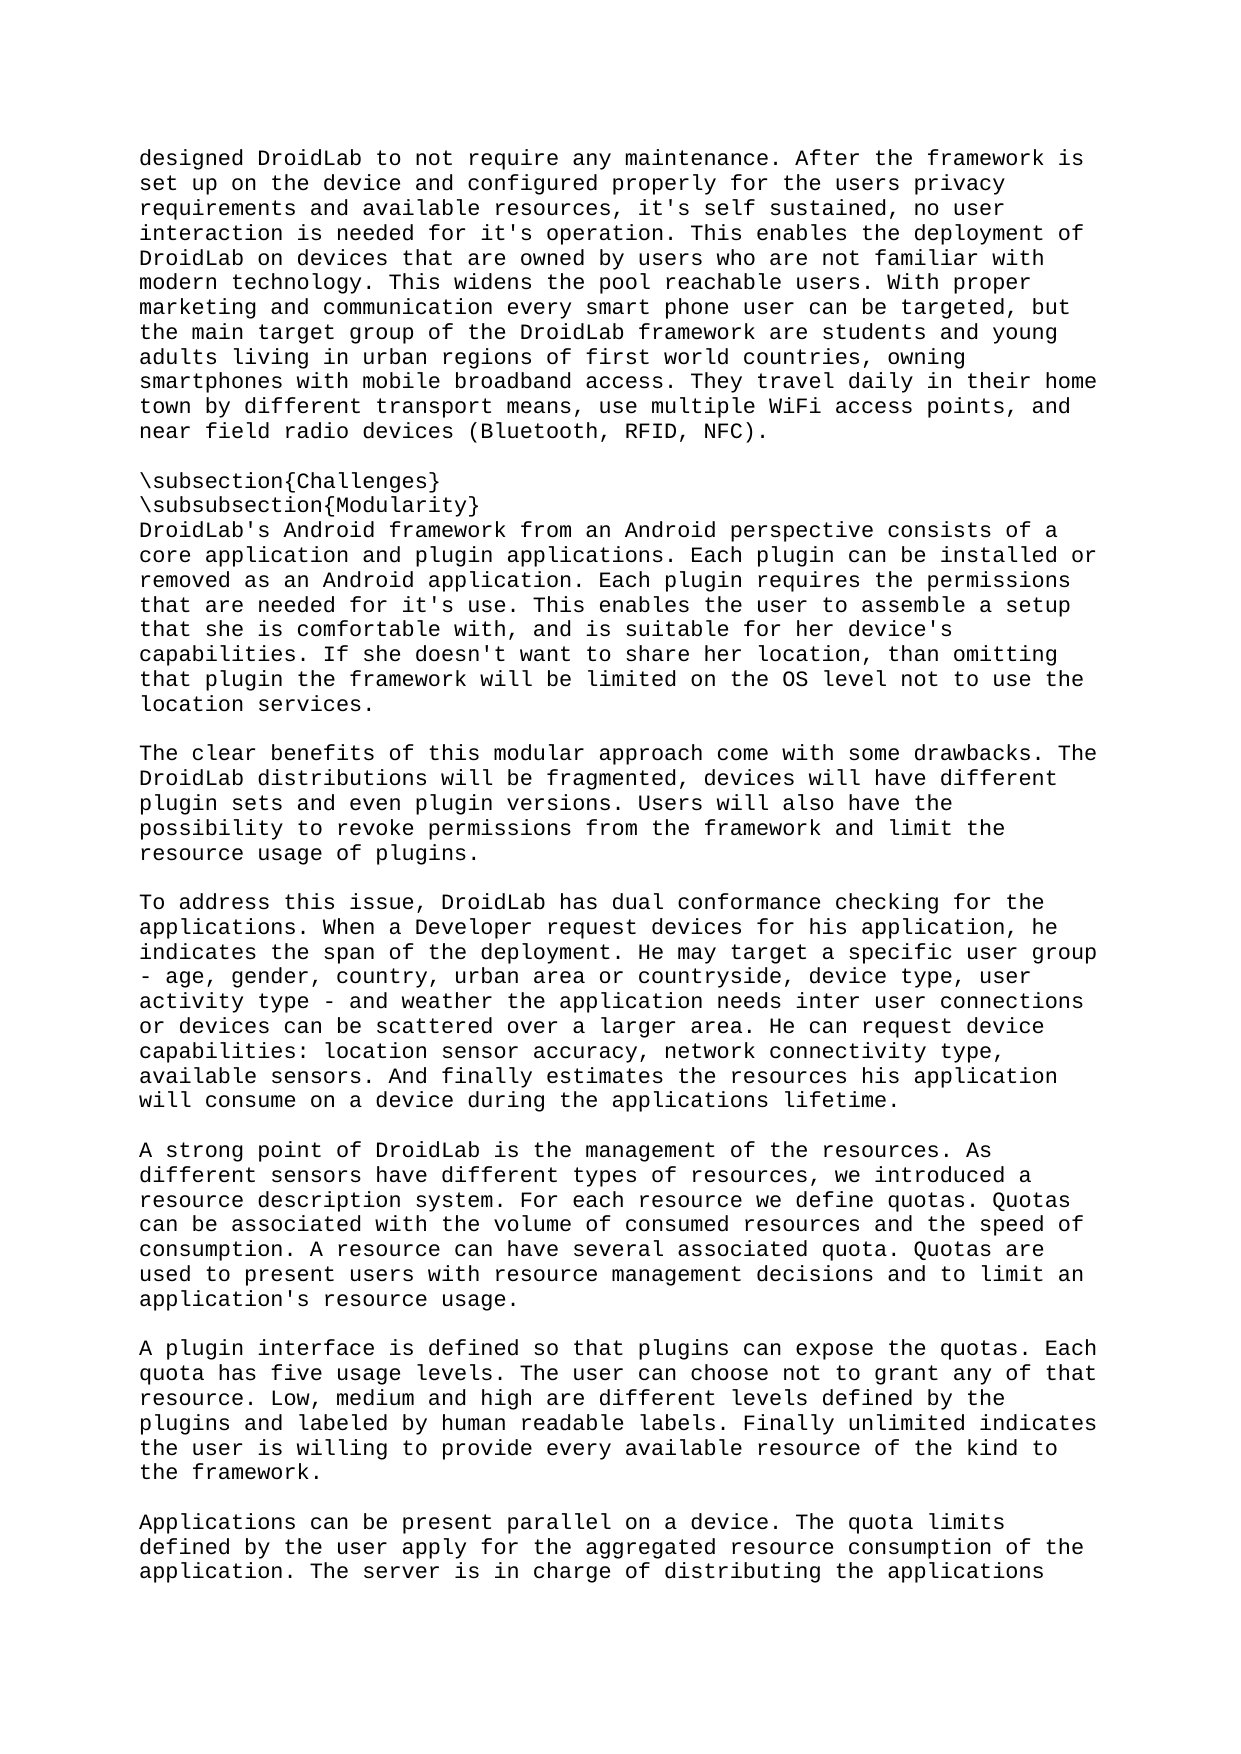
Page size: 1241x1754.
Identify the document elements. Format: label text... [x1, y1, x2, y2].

text A strong point of DroidLab is the management of the resources. As different sensors have different types of resources, we introduced a resource description system. For each resource we define quotas. Quotas can be associated with the volume of consumed resources and the speed of consumption. A resource can have several associated quota. Quotas are used to present users with resource management decisions and to limit an application's resource usage. [139, 1139, 1101, 1313]
text The clear benefits of this modular approach come with some drawbacks. The DroidLab distributions will be fragmented, devices will have different plugin sets and even plugin versions. Users will also have the possibility to revoke permissions from the framework and limit the resource usage of plugins. [139, 743, 1101, 867]
text To address this issue, DroidLab has dual conformance checking for the applications. When a Developer request devices for his application, he indicates the span of the deployment. He may target a specific user group - age, gender, country, urban area or countryside, device type, user activity type - and weather the application needs inter user connections or devices can be scattered over a larger area. He can request device capabilities: location sensor accuracy, network connectivity type, available sensors. And finally estimates the resources his application will consume on a device during the applications lifetime. [139, 891, 1101, 1114]
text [139, 1511, 1101, 1586]
text A plugin interface is defined so that plugins can expose the quotas. Each quota has five usage levels. The user can choose not to grant any of that resource. Low, medium and high are different levels defined by the plugins and labeled by human readable labels. Finally unlimited indicates the user is willing to provide every available resource of the kind to the framework. [139, 1338, 1101, 1486]
text \subsubsection{Modularity} [139, 495, 1101, 519]
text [139, 148, 1101, 445]
text \subsection{Challenges} [139, 470, 1101, 495]
text DroidLab's Android framework from an Android perspective consists of a core application and plugin applications. Each plugin can be installed or removed as an Android application. Each plugin requires the permissions that are needed for it's use. This enables the user to assemble a setup that she is comfortable with, and is suitable for her device's capabilities. If she doesn't want to share her location, than omitting that plugin the framework will be limited on the OS level not to use the location services. [139, 519, 1101, 718]
